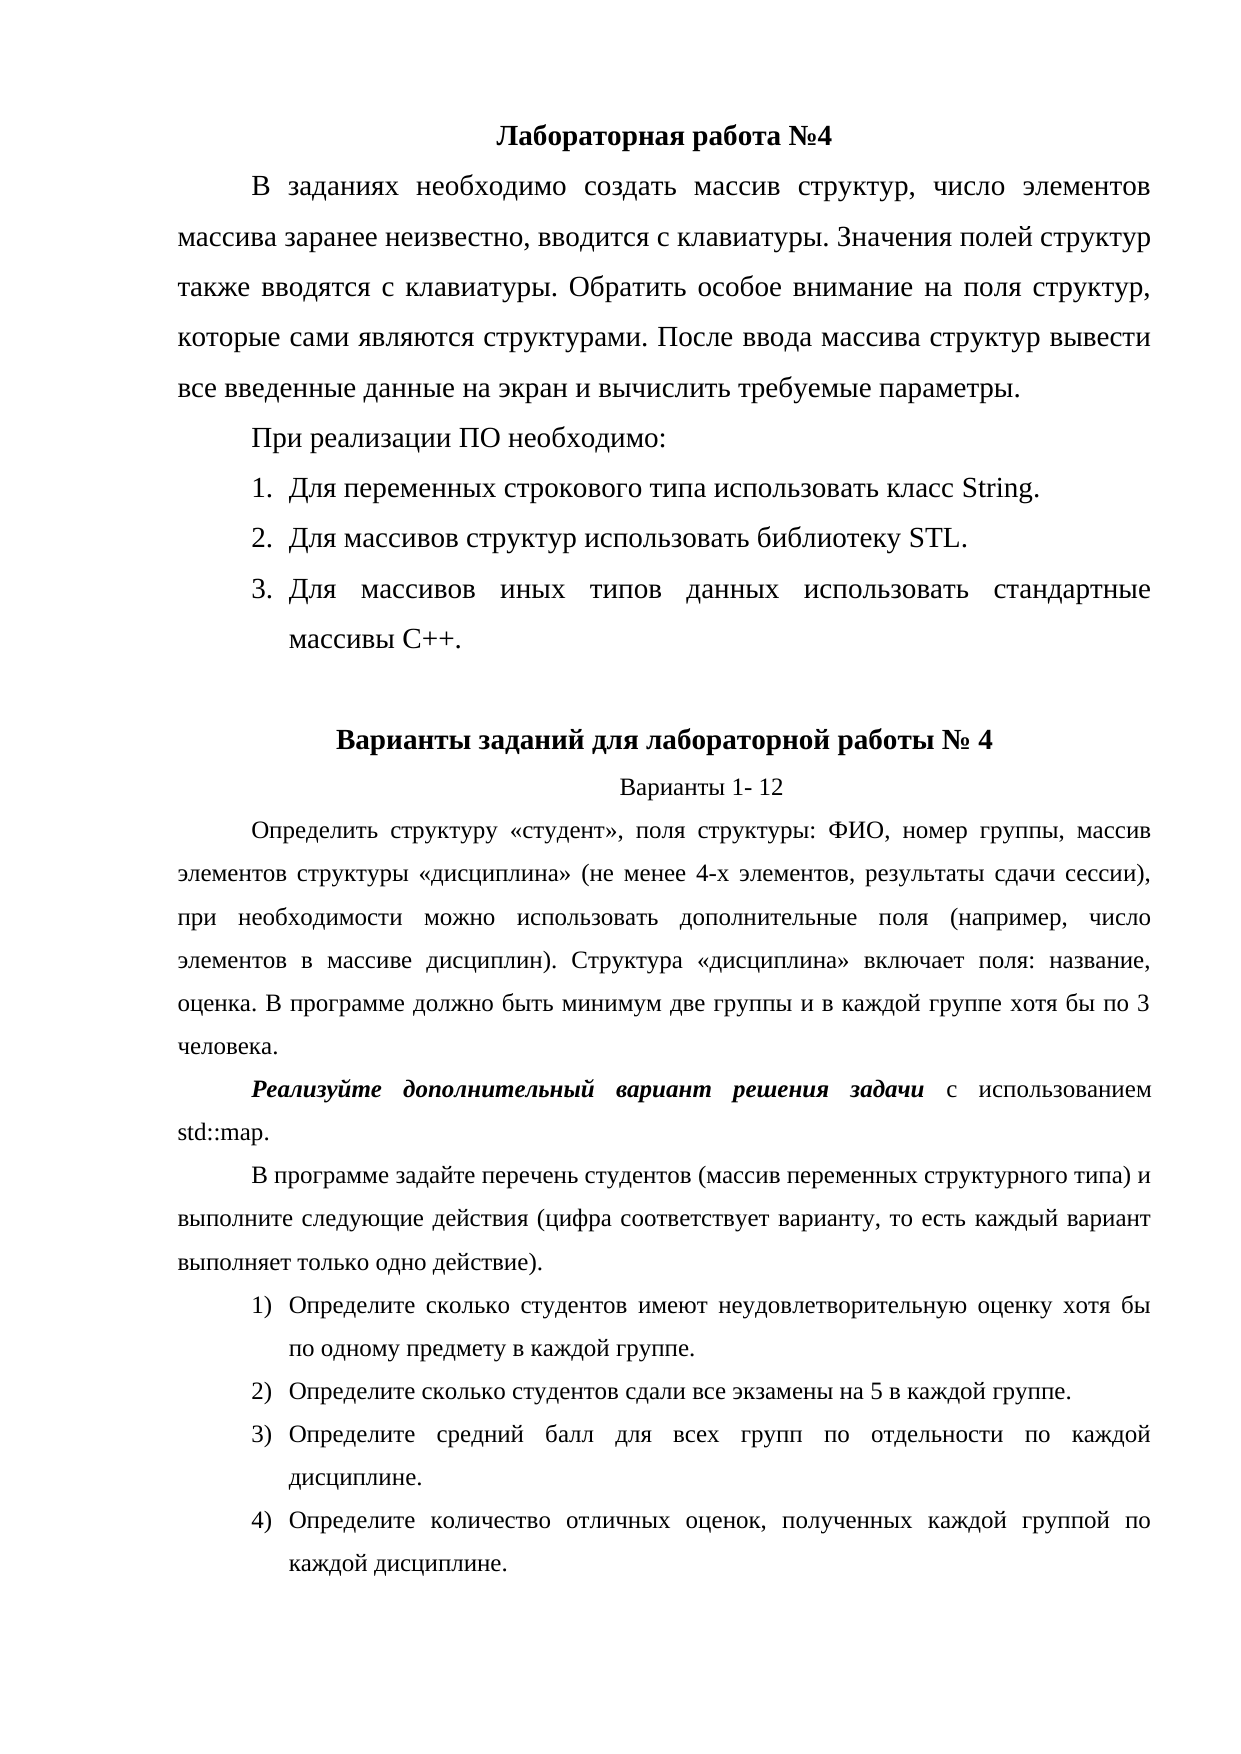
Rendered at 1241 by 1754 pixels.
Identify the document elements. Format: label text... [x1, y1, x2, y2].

list Для переменных строкового типа использовать класс String. [251, 470, 1152, 504]
list Определите средний балл для всех групп по отдельности по каждой дисциплине. [251, 1419, 1152, 1491]
list Определите сколько студентов имеют неудовлетворительную оценку хотя бы по одному предмету в каждой группе. [251, 1290, 1152, 1362]
text Варианты 1- 12 [177, 772, 1152, 801]
text Определить структуру «студент», поля структуры: ФИО, номер группы, массив элементов структуры «дисциплина» (не менее 4-х элементов, результаты сдачи сессии), при необходимости можно использовать дополнительные поля (например, число элементов в массиве дисциплин). Структура «дисциплина» включает поля: название, оценка. В программе должно быть минимум две группы и в каждой группе хотя бы по 3 человека. [177, 815, 1152, 1060]
list Для массивов иных типов данных использовать стандартные массивы C++. [251, 571, 1152, 655]
list Для массивов структур использовать библиотеку STL. [251, 521, 1152, 554]
text При реализации ПО необходимо: [177, 420, 1152, 453]
subtitle Варианты заданий для лабораторной работы № 4 [177, 722, 1152, 755]
text В заданиях необходимо создать массив структур, число элементов массива заранее неизвестно, вводится с клавиатуры. Значения полей структур также вводятся с клавиатуры. Обратить особое внимание на поля структур, которые сами являются структурами. После ввода массива структур вывести все введенные данные на экран и вычислить требуемые параметры. [177, 168, 1152, 403]
text Реализуйте дополнительный вариант решения задачи с использованием std::map. [177, 1074, 1152, 1146]
list Определите сколько студентов сдали все экзамены на 5 в каждой группе. [251, 1376, 1152, 1405]
subtitle Лабораторная работа №4 [177, 118, 1152, 152]
list Определите количество отличных оценок, полученных каждой группой по каждой дисциплине. [251, 1505, 1152, 1577]
text В программе задайте перечень студентов (массив переменных структурного типа) и выполните следующие действия (цифра соответствует варианту, то есть каждый вариант выполняет только одно действие). [177, 1160, 1152, 1275]
